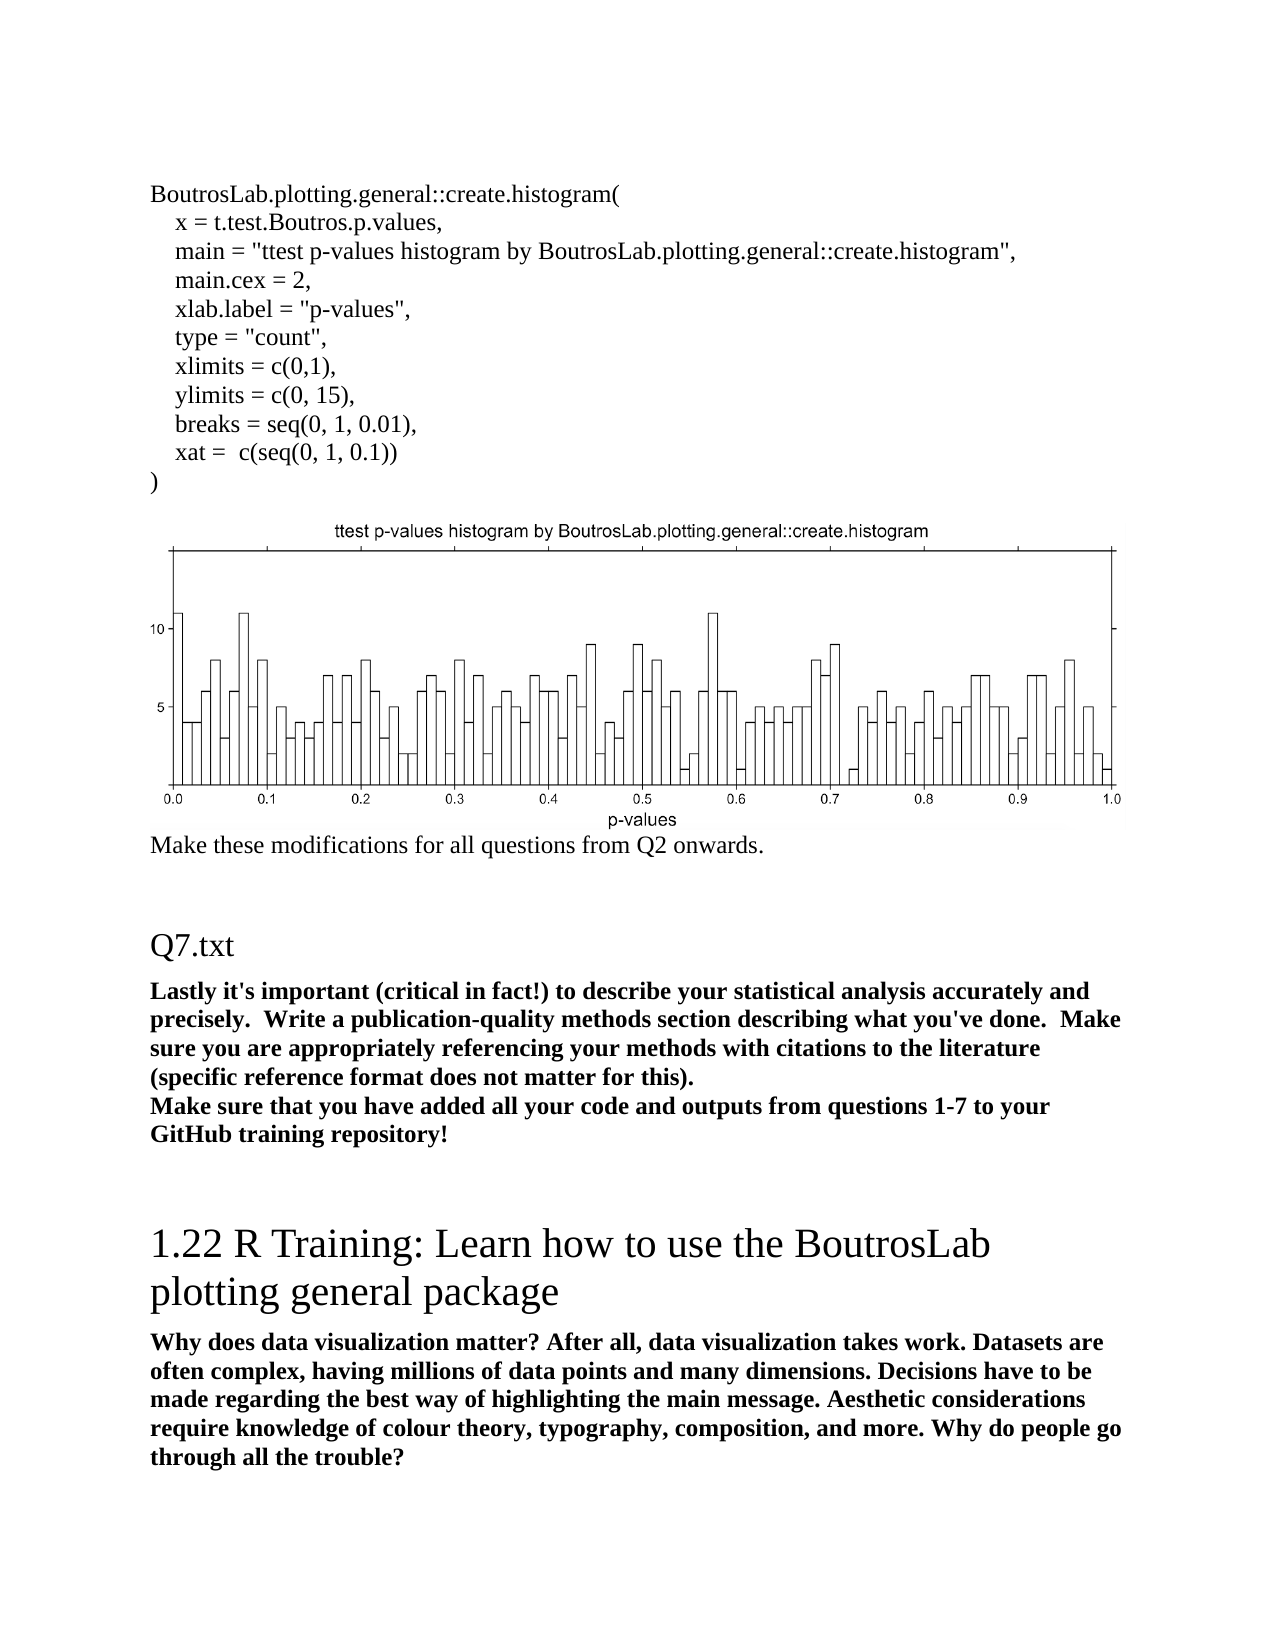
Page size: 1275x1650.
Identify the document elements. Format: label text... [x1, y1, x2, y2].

text Make sure that you have added all your code and outputs from questions 1-7 to your GitHub training repository! [150, 1091, 1125, 1148]
text ylimits = c(0, 15), [150, 380, 1125, 409]
text x = t.test.Boutros.p.values, [150, 207, 1125, 236]
text main = "ttest p-values histogram by BoutrosLab.plotting.general::create.histogram", [150, 236, 1125, 265]
text xlab.label = "p-values", [150, 294, 1125, 322]
text xlimits = c(0,1), [150, 351, 1125, 380]
text ) [150, 466, 1125, 495]
text Q7.txt [150, 925, 1125, 963]
text Lastly it's important (critical in fact!) to describe your statistical analysis accurately and precisely. Write a publication-quality methods section describing what you've done. Make sure you are appropriately referencing your methods with citations to the literature (specific reference format does not matter for this). [150, 976, 1125, 1091]
text BoutrosLab.plotting.general::create.histogram( [150, 179, 1125, 207]
text xat = c(seq(0, 1, 0.1)) [150, 437, 1125, 466]
text breaks = seq(0, 1, 0.01), [150, 409, 1125, 437]
picture [150, 523, 1125, 830]
text type = "count", [150, 322, 1125, 351]
text Make these modifications for all questions from Q2 onwards. [150, 830, 1125, 859]
text 1.22 R Training: Learn how to use the BoutrosLab plotting general package [150, 1219, 1125, 1314]
text main.cex = 2, [150, 265, 1125, 294]
text Why does data visualization matter? After all, data visualization takes work. Datasets are often complex, having millions of data points and many dimensions. Decisions have to be made regarding the best way of highlighting the main message. Aesthetic considerations require knowledge of colour theory, typography, composition, and more. Why do people go through all the trouble? [378, 1327, 1125, 1471]
